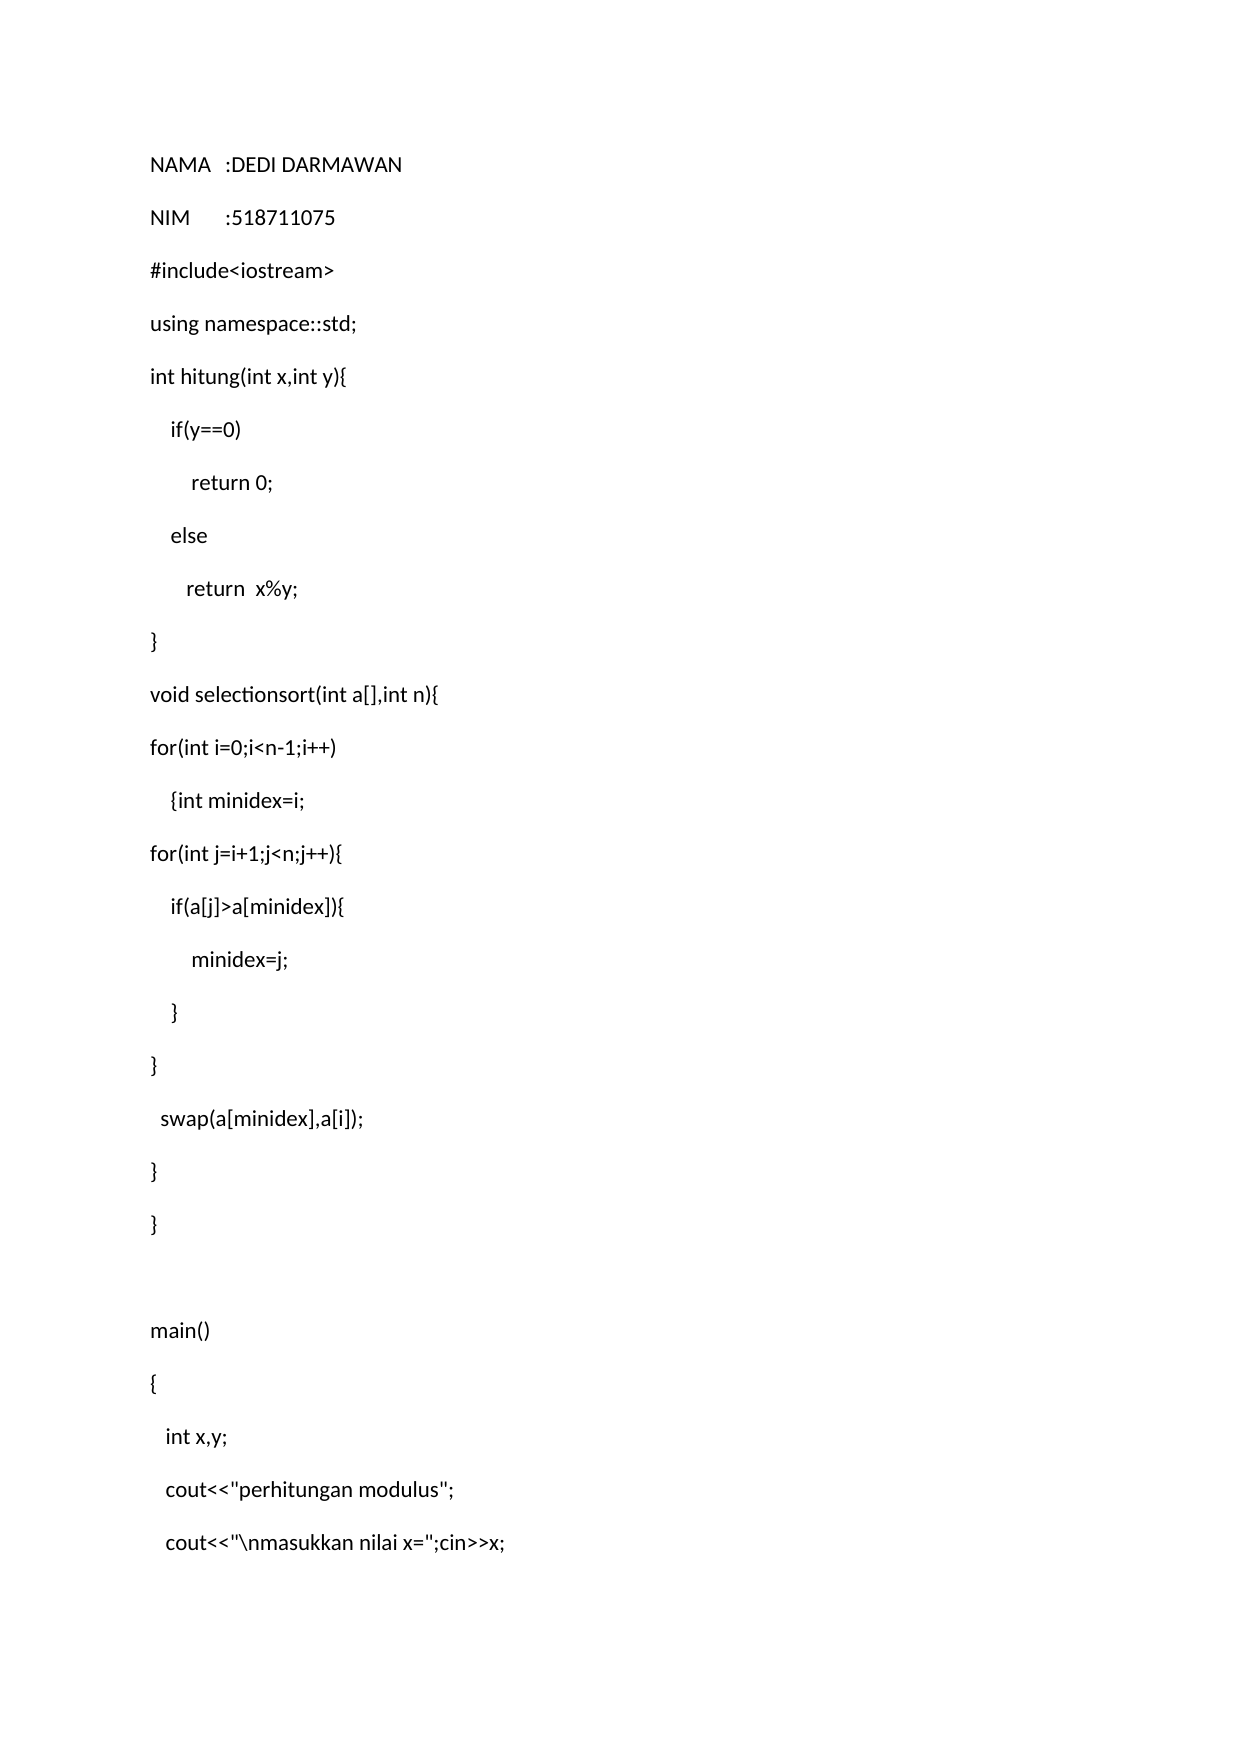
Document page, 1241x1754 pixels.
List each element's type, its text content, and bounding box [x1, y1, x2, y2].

text cout<<"\nmasukkan nilai x=";cin>>x; [150, 1528, 1090, 1557]
text } [150, 627, 1090, 655]
text swap(a[minidex],a[i]); [150, 1104, 1090, 1132]
text using namespace::std; [150, 309, 1090, 337]
text #include<iostream> [150, 256, 1090, 284]
text cout<<"perhitungan modulus"; [150, 1476, 1090, 1503]
text for(int i=0;i<n-1;i++) [150, 733, 1090, 761]
text return 0; [150, 468, 1090, 496]
text if(y==0) [150, 415, 1090, 443]
text { [150, 1369, 1090, 1397]
text main() [150, 1316, 1090, 1344]
text if(a[j]>a[minidex]){ [150, 892, 1090, 920]
text } [150, 1051, 1090, 1079]
text return x%y; [150, 574, 1090, 602]
text else [150, 521, 1090, 549]
text void selectionsort(int a[],int n){ [150, 680, 1090, 708]
text } [150, 998, 1090, 1026]
text NIM :518711075 [150, 203, 1090, 231]
text int hitung(int x,int y){ [150, 362, 1090, 390]
text {int minidex=i; [150, 786, 1090, 814]
text for(int j=i+1;j<n;j++){ [150, 839, 1090, 867]
text minidex=j; [150, 945, 1090, 973]
text } [150, 1210, 1090, 1238]
text int x,y; [150, 1422, 1090, 1451]
text } [150, 1157, 1090, 1185]
text NAMA :DEDI DARMAWAN [150, 150, 1090, 178]
